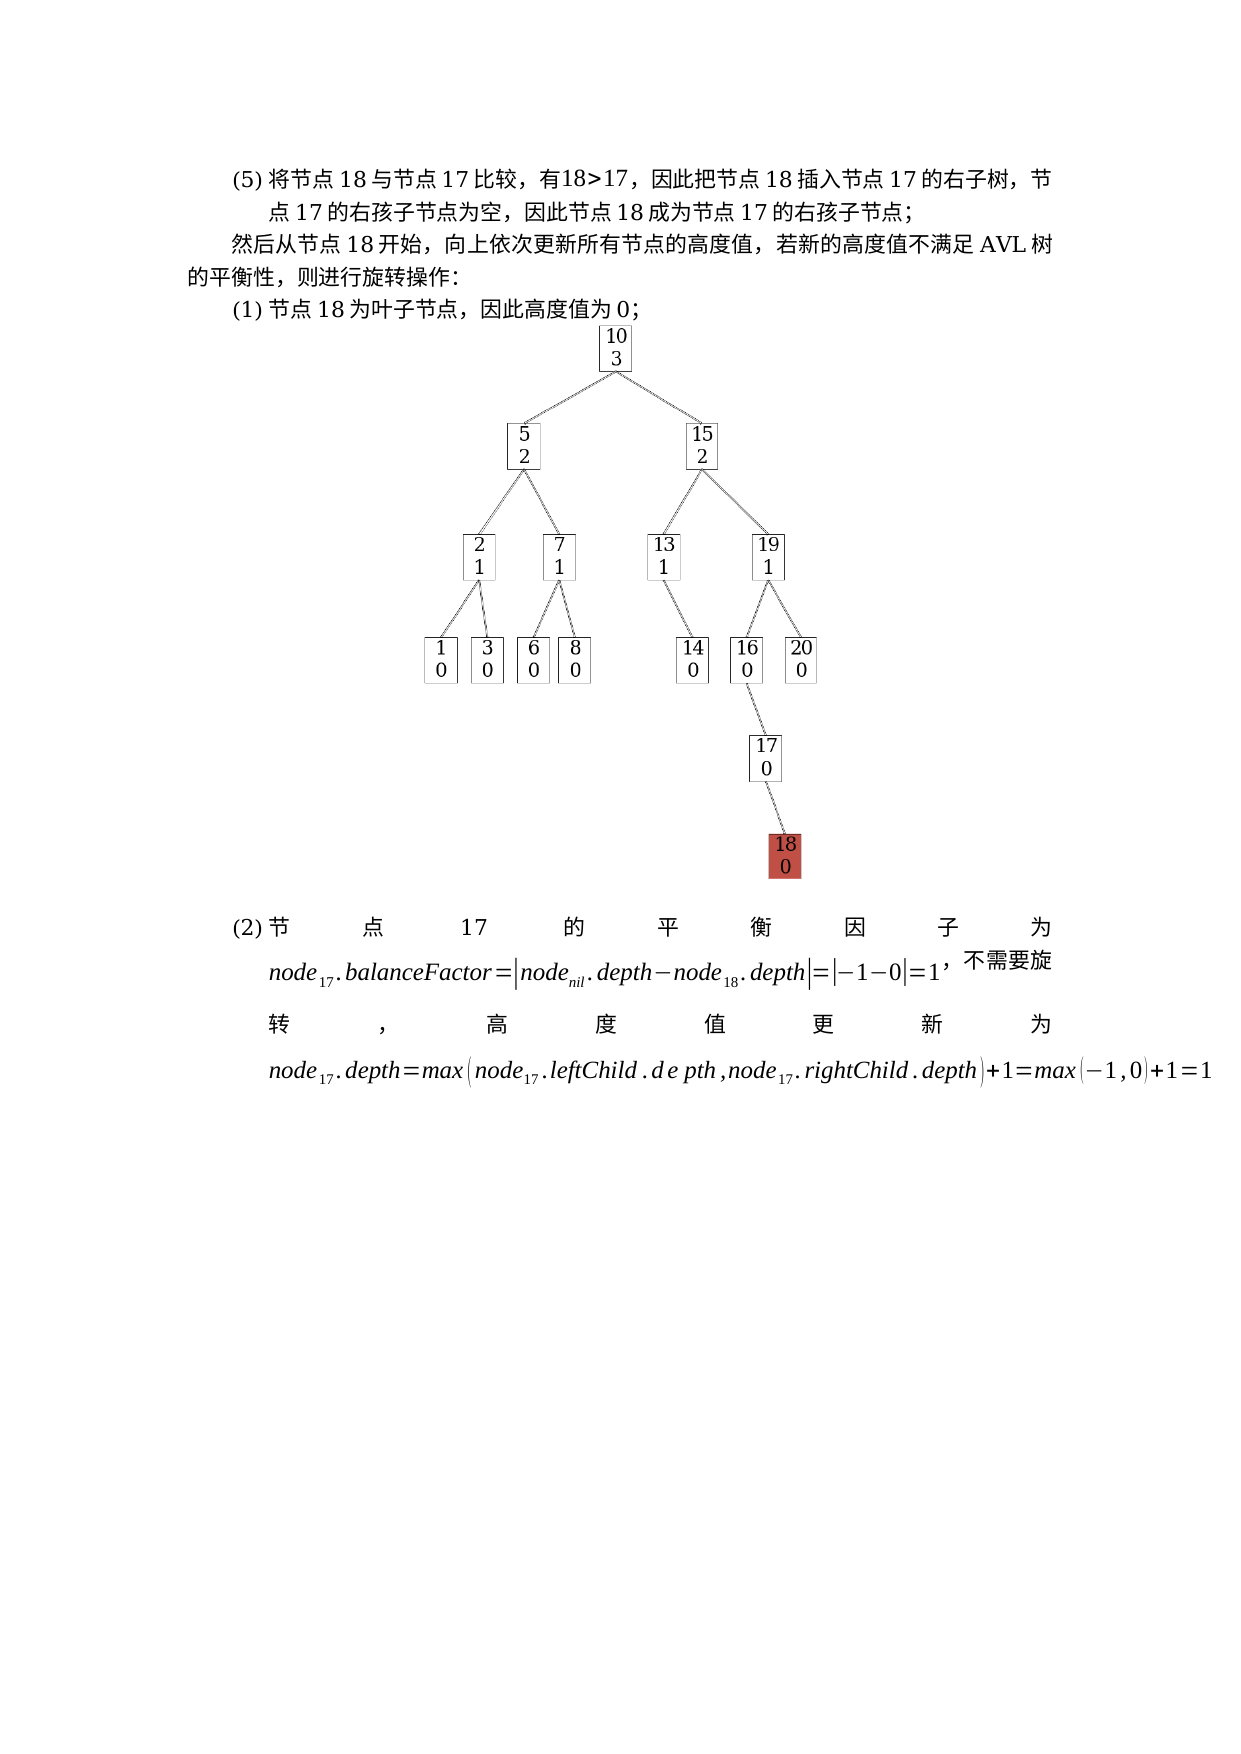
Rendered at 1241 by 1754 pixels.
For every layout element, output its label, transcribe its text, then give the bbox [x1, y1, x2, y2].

text 然后从节点18开始，向上依次更新所有节点的高度值，若新的高度值不满足AVL树的平衡性，则进行旋转操作： [187, 227, 1053, 292]
list 将节点18与节点17比较，有，因此把节点18插入节点17的右子树，节点17的右孩子节点为空，因此节点18成为节点17的右孩子节点； [231, 162, 1053, 227]
list 节点17的平衡因子为，不需要旋转，高度值更新为； [231, 909, 1053, 1104]
list 节点18为叶子节点，因此高度值为0； [231, 292, 1053, 324]
